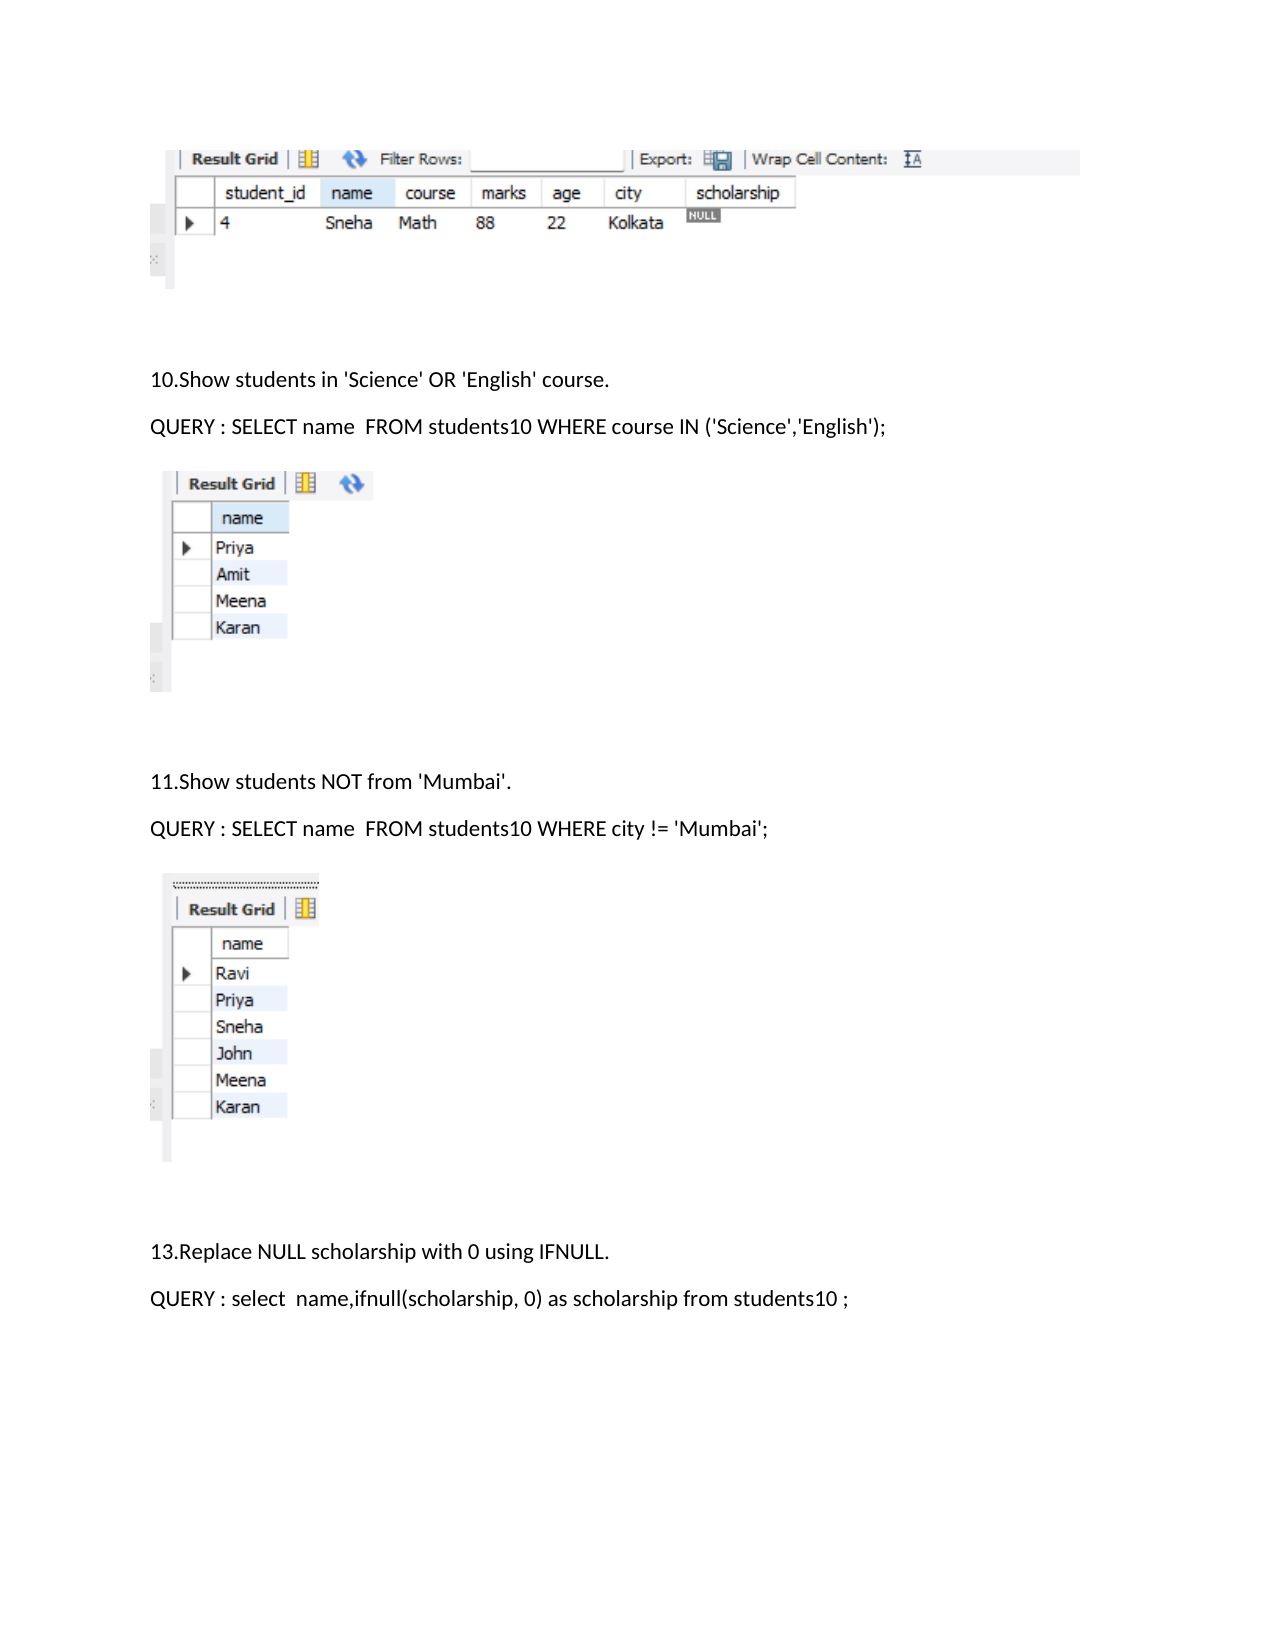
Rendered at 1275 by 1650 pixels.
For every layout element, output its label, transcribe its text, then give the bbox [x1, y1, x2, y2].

text 11.Show students NOT from 'Mumbai'. [150, 767, 1125, 795]
picture [150, 873, 319, 1162]
text 13.Replace NULL scholarship with 0 using IFNULL. [150, 1237, 1125, 1265]
text QUERY : SELECT name FROM students10 WHERE city != 'Mumbai'; [150, 814, 1125, 842]
picture [150, 150, 1080, 289]
picture [150, 471, 374, 692]
text QUERY : select name,ifnull(scholarship, 0) as scholarship from students10 ; [150, 1284, 1125, 1312]
text 10.Show students in 'Science' OR 'English' course. [150, 365, 1125, 393]
text QUERY : SELECT name FROM students10 WHERE course IN ('Science','English'); [150, 412, 1125, 440]
